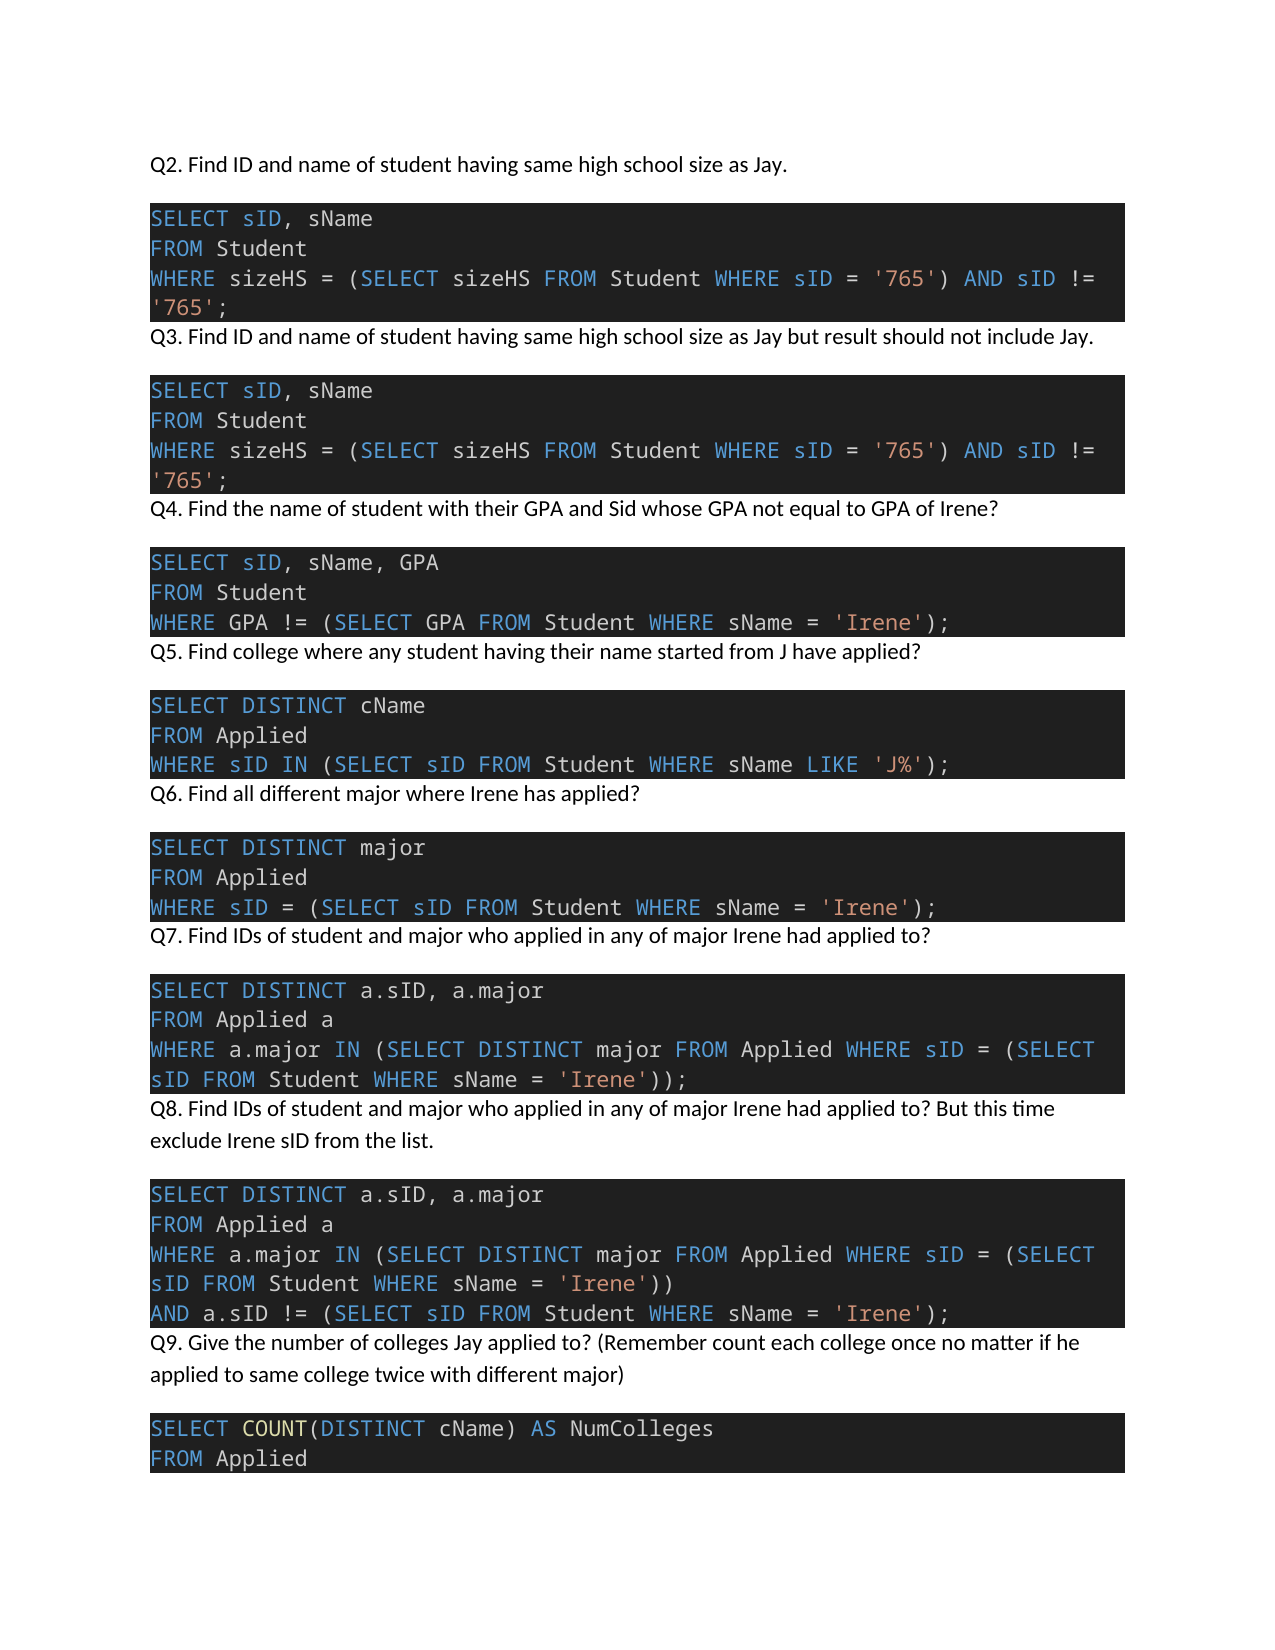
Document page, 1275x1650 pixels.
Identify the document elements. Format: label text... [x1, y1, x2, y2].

text WHERE sID = (SELECT sID FROM Student WHERE sName = 'Irene'); [150, 892, 1125, 922]
text FROM Student [150, 405, 1125, 435]
text FROM Applied [150, 1443, 1125, 1473]
text Q8. Find IDs of student and major who applied in any of major Irene had applied to? But this time exclude Irene sID from the list. [150, 1094, 1125, 1154]
text Q6. Find all different major where Irene has applied? [150, 779, 1125, 807]
text WHERE a.major IN (SELECT DISTINCT major FROM Applied WHERE sID = (SELECT sID FROM Student WHERE sName = 'Irene')); [150, 1034, 1125, 1094]
text AND a.sID != (SELECT sID FROM Student WHERE sName = 'Irene'); [150, 1298, 1125, 1328]
text SELECT sID, sName [150, 203, 1125, 233]
text Q7. Find IDs of student and major who applied in any of major Irene had applied to? [150, 922, 1125, 949]
text Q4. Find the name of student with their GPA and Sid whose GPA not equal to GPA of Irene? [150, 494, 1125, 522]
text FROM Student [150, 233, 1125, 263]
text Q2. Find ID and name of student having same high school size as Jay. [150, 150, 1125, 178]
text WHERE sizeHS = (SELECT sizeHS FROM Student WHERE sID = '765') sID != '765'; [150, 435, 1125, 494]
text FROM Applied [150, 862, 1125, 892]
text SELECT DISTINCT major [150, 832, 1125, 862]
text FROM Applied [150, 719, 1125, 749]
text SELECT sID, sName, GPA [150, 547, 1125, 577]
text WHERE a.major IN (SELECT DISTINCT major FROM Applied WHERE sID = (SELECT sID FROM Student WHERE sName = 'Irene')) [150, 1238, 1125, 1298]
text FROM Applied a [150, 1004, 1125, 1034]
text FROM Applied a [150, 1209, 1125, 1238]
text WHERE GPA != (SELECT GPA FROM Student WHERE sName = 'Irene'); [150, 607, 1125, 637]
text FROM Student [150, 577, 1125, 607]
text Q9. Give the number of colleges Jay applied to? (Remember count each college once no matter if he applied to same college twice with different major) [150, 1328, 1125, 1388]
text Q3. Find ID and name of student having same high school size as Jay but result should not include Jay. [150, 322, 1125, 350]
text SELECT COUNT(DISTINCT cName) AS NumColleges [150, 1413, 1125, 1443]
text SELECT sID, sName [150, 375, 1125, 405]
text WHERE sizeHS = (SELECT sizeHS FROM Student WHERE sID = '765') AND sID != '765'; [150, 263, 1125, 322]
text Q5. Find college where any student having their name started from J have applied? [150, 637, 1125, 665]
text WHERE sID IN (SELECT sID FROM Student WHERE sName LIKE 'J%'); [150, 749, 1125, 779]
text SELECT DISTINCT a.sID, a.major [150, 1179, 1125, 1209]
text SELECT DISTINCT cName [150, 690, 1125, 719]
text SELECT DISTINCT a.sID, a.major [150, 974, 1125, 1004]
